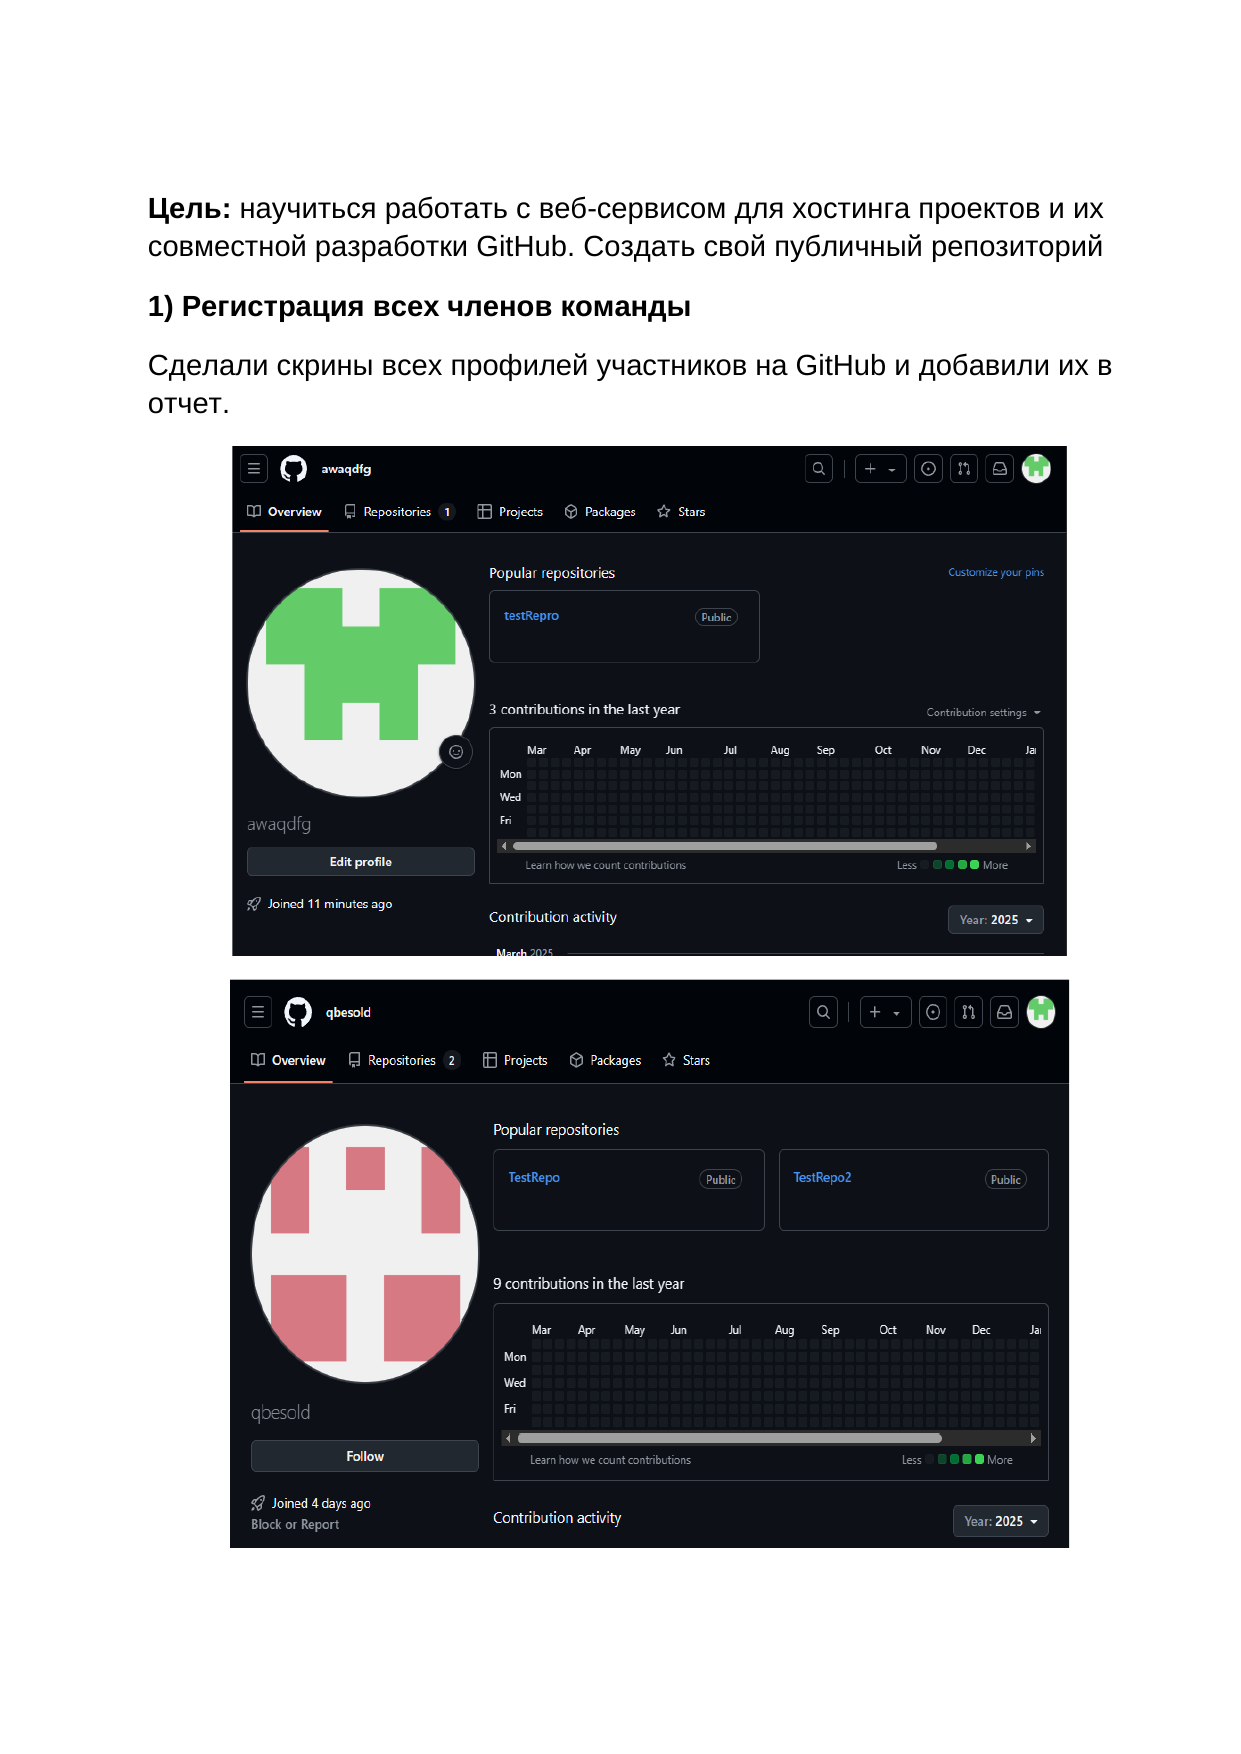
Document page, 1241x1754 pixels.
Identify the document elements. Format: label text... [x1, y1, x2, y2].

picture [232, 446, 1067, 956]
text Цель: научиться работать с веб-сервисом для хостинга проектов и их совместной разработки GitHub. Создать свой публичный репозиторий [148, 191, 1152, 263]
text 1) Регистрация всех членов команды [148, 289, 1152, 322]
picture [230, 979, 1070, 1548]
text Сделали скрины всех профилей участников на GitHub и добавили их в отчет. [148, 348, 1152, 420]
